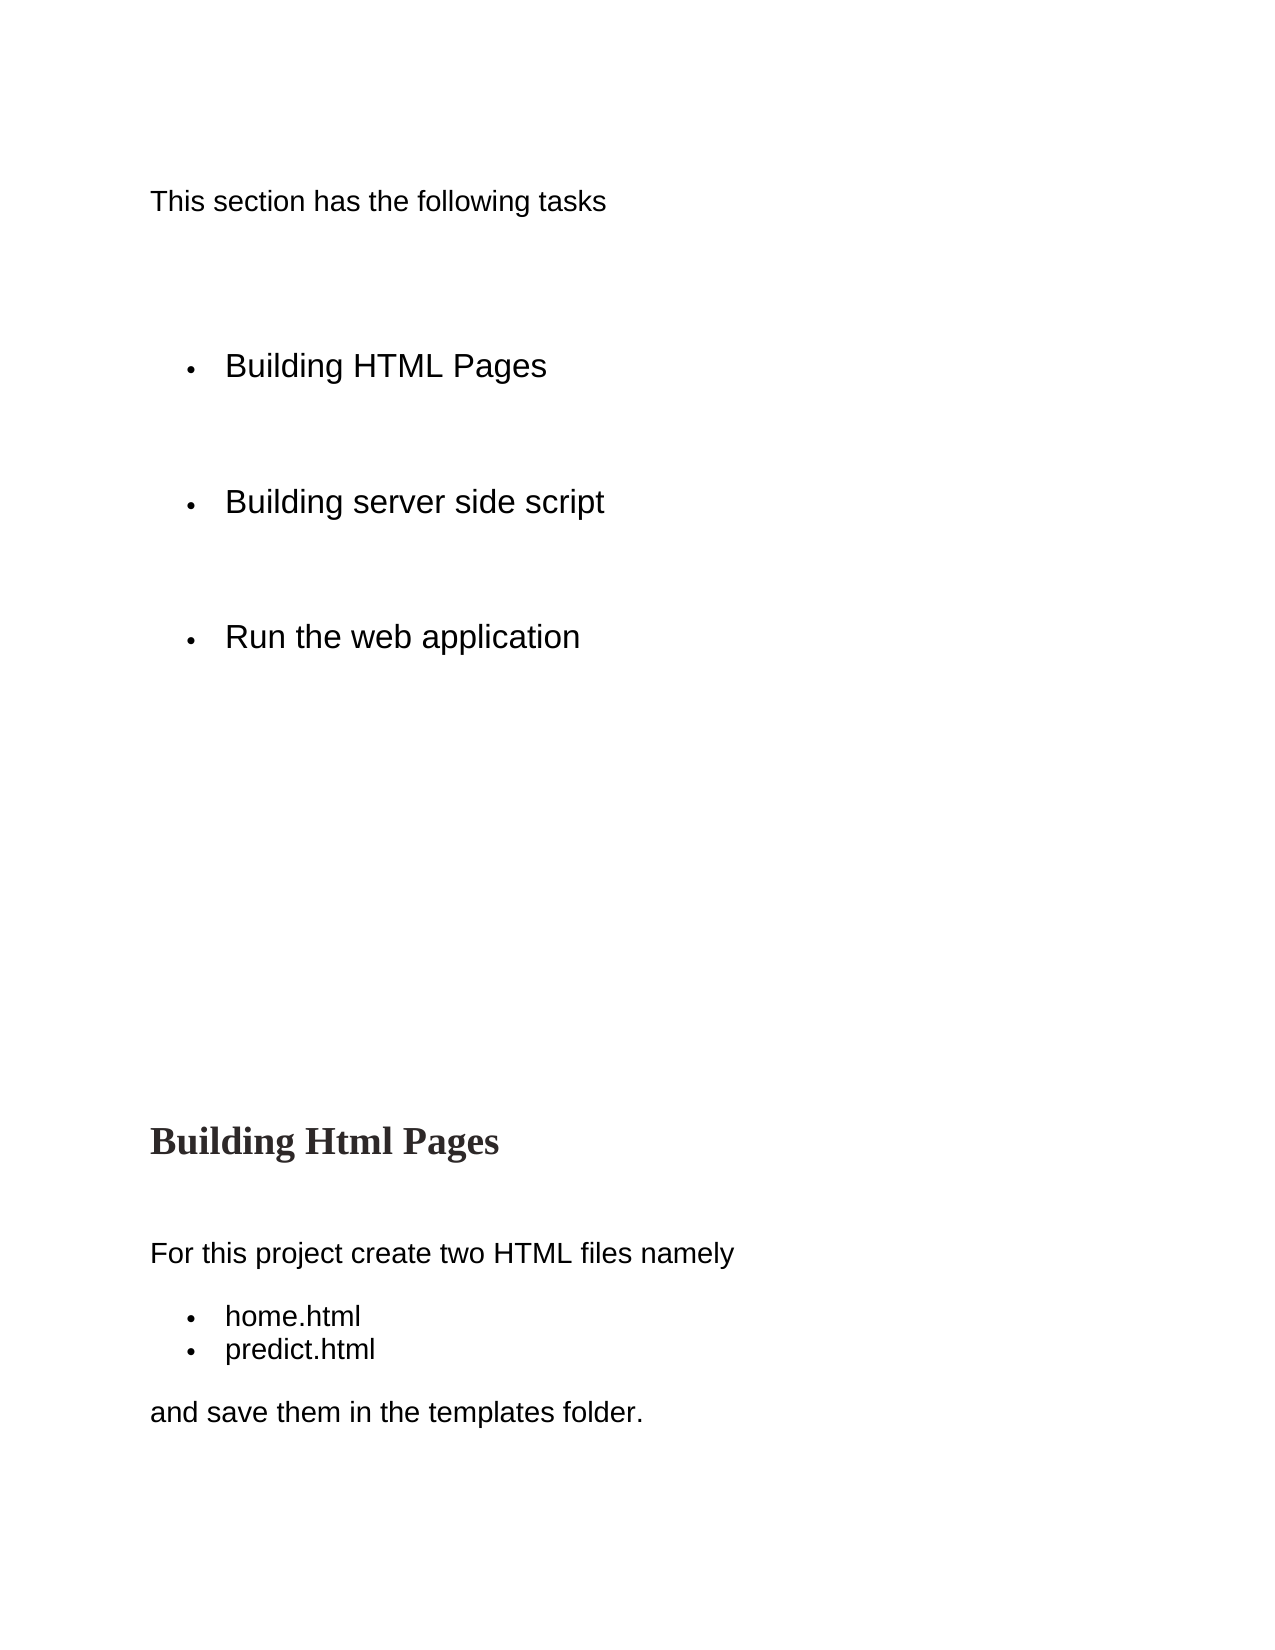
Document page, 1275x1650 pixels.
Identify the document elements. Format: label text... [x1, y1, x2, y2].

list Building server side script [187, 482, 1125, 520]
list home.html [187, 1298, 1125, 1332]
text and save them in the templates folder. [150, 1395, 1125, 1428]
list Building HTML Pages [187, 347, 1125, 385]
text Building Html Pages [150, 1116, 1125, 1163]
list predict.html [187, 1332, 1125, 1366]
text For this project create two HTML files namely [150, 1236, 1125, 1269]
text This section has the following tasks [150, 183, 1125, 245]
list Run the web application [187, 617, 1125, 655]
